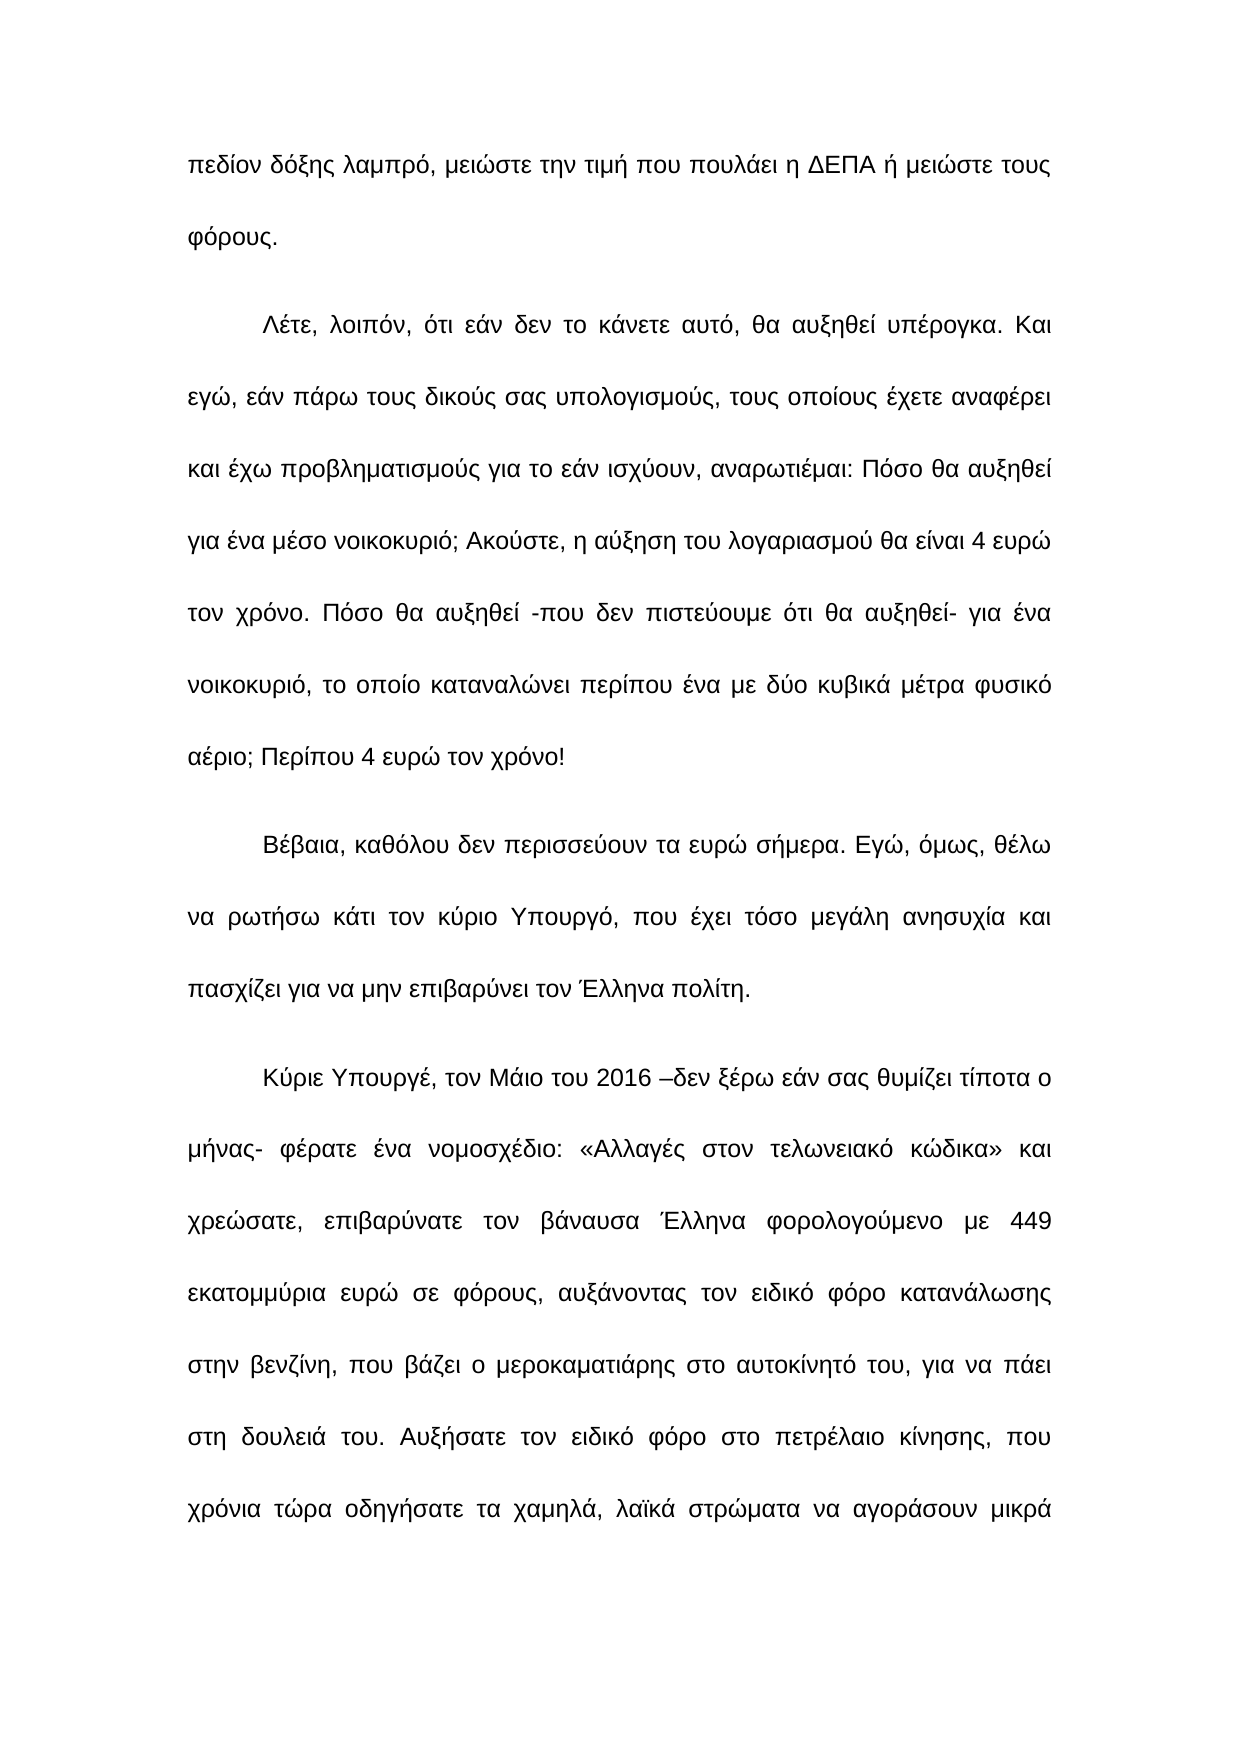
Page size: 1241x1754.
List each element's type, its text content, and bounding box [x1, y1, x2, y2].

text Λέτε, λοιπόν, ότι εάν δεν το κάνετε αυτό, θα αυξηθεί υπέρογκα. Και εγώ, εάν πάρω τους δικούς σας υπολογισμούς, τους οποίους έχετε αναφέρει και έχω προβληματισμούς για το εάν ισχύουν, αναρωτιέμαι: Πόσο θα αυξηθεί για ένα μέσο νοικοκυριό; Ακούστε, η αύξηση του λογαριασμού θα είναι 4 ευρώ τον χρόνο. Πόσο θα αυξηθεί -που δεν πιστεύουμε ότι θα αυξηθεί- για ένα νοικοκυριό, το οποίο καταναλώνει περίπου ένα με δύο κυβικά μέτρα φυσικό αέριο; Περίπου 4 ευρώ τον χρόνο! [187, 310, 1053, 770]
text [187, 150, 1053, 251]
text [187, 1062, 1053, 1522]
text Βέβαια, καθόλου δεν περισσεύουν τα ευρώ σήμερα. Εγώ, όμως, θέλω να ρωτήσω κάτι τον κύριο Υπουργό, που έχει τόσο μεγάλη ανησυχία και πασχίζει για να μην επιβαρύνει τον Έλληνα πολίτη. [187, 830, 1053, 1003]
